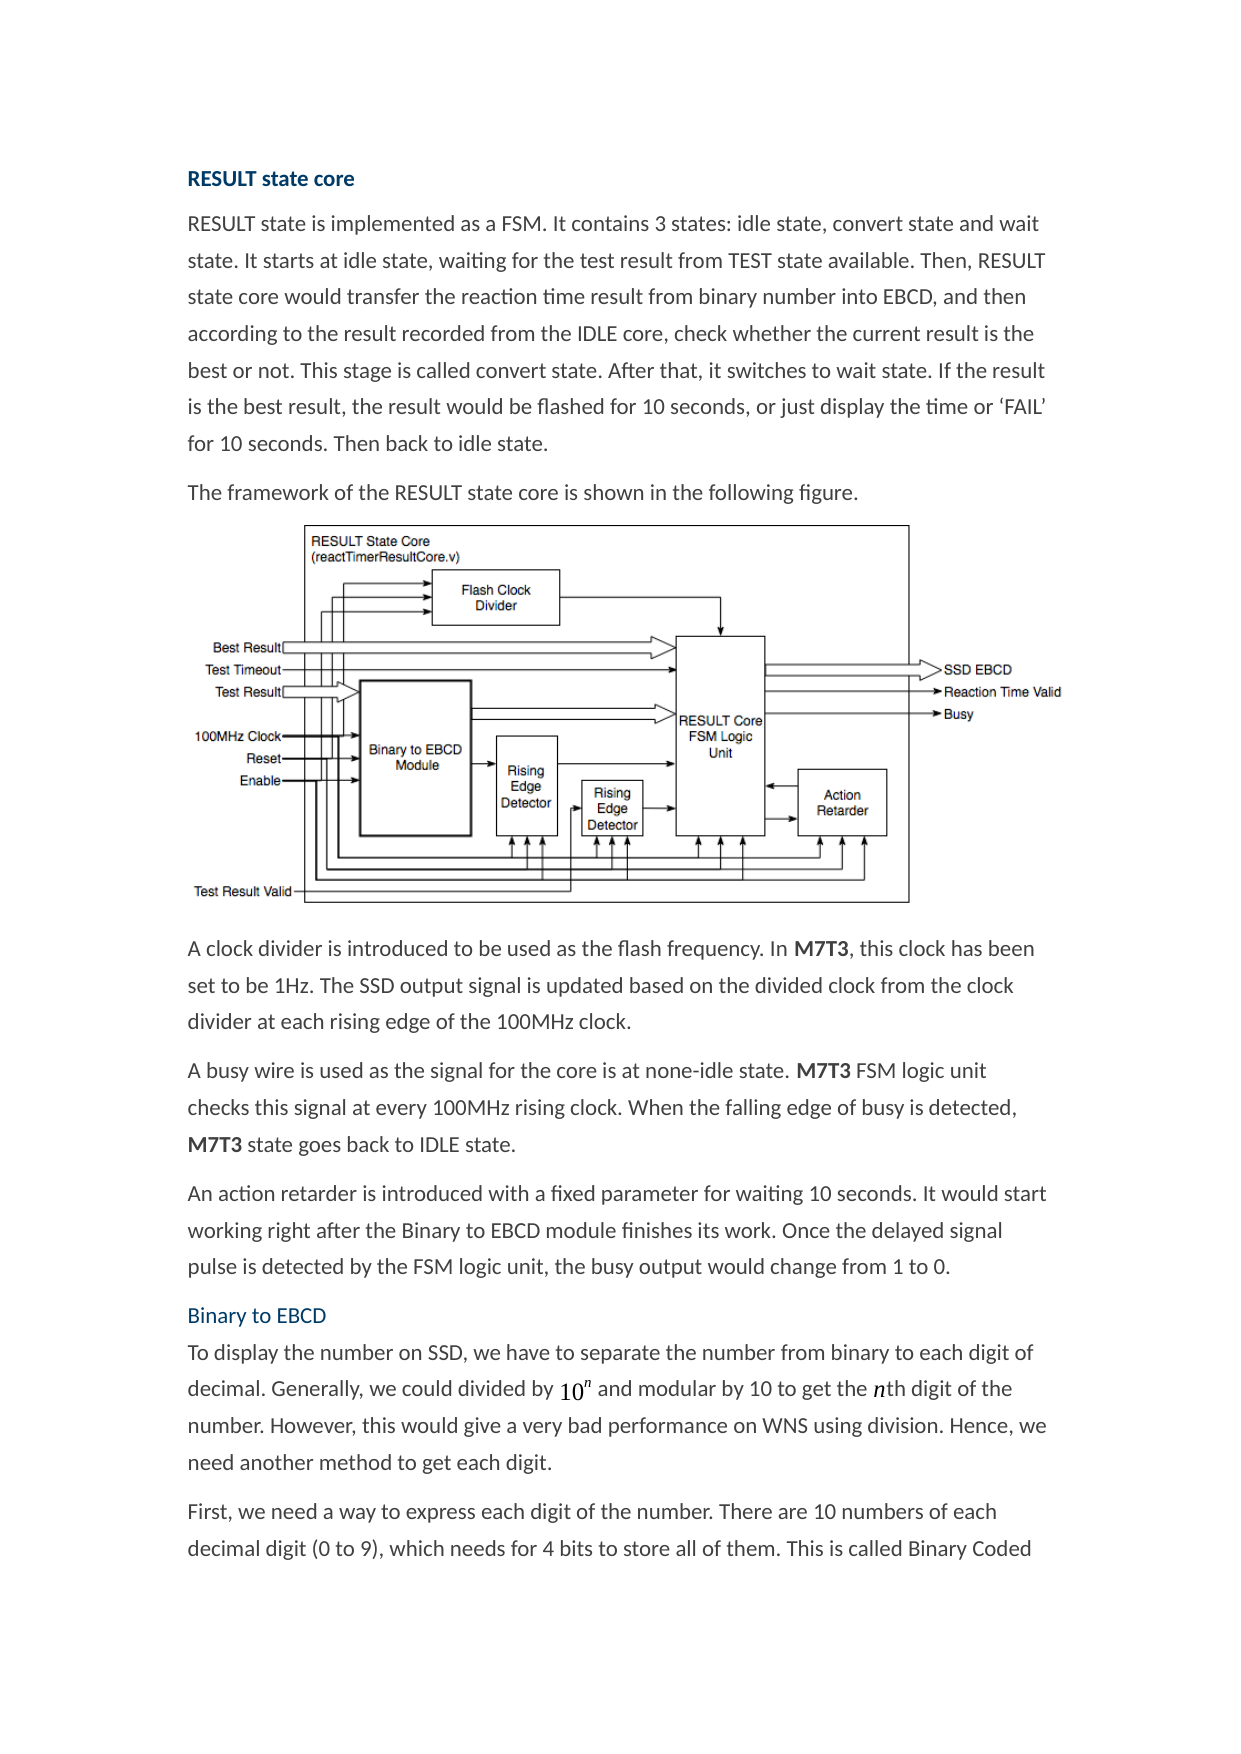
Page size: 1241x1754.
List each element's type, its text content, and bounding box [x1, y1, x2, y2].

text The framework of the RESULT state core is shown in the following figure. [187, 476, 1053, 508]
subtitle Binary to EBCD [187, 1299, 1053, 1332]
text A busy wire is used as the signal for the core is at none-idle state. M7T3 FSM logic unit checks this signal at every 100MHz rising clock. When the falling edge of busy is detected, M7T3 state goes back to IDLE state. [187, 1054, 1053, 1160]
text To display the number on SSD, we have to separate the number from binary to each digit of decimal. Generally, we could divided by and modular by 10 to get the th digit of the number. However, this would give a very bad performance on WNS using division. Hence, we need another method to get each digit. [187, 1336, 1053, 1479]
text An action retarder is introduced with a fixed parameter for waiting 10 seconds. It would start working right after the Binary to EBCD module finishes its work. Once the delayed signal pulse is detected by the FSM logic unit, the busy output would change from 1 to 0. [187, 1177, 1053, 1283]
subtitle RESULT state core [187, 162, 1053, 194]
text RESULT state is implemented as a FSM. It contains 3 states: idle state, convert state and wait state. It starts at idle state, waiting for the test result from TEST state available. Then, RESULT state core would transfer the reaction time result from binary number into EBCD, and then according to the result recorded from the IDLE core, check whether the current result is the best or not. This stage is called convert state. After that, it switches to wait state. If the result is the best result, the result would be flashed for 10 seconds, or just display the time or ‘FAIL’ for 10 seconds. Then back to idle state. [187, 207, 1053, 459]
text A clock divider is introduced to be used as the flash frequency. In M7T3, this clock has been set to be 1Hz. The SSD output signal is updated based on the divided clock from the clock divider at each rising edge of the 100MHz clock. [187, 932, 1053, 1038]
picture [187, 525, 1065, 904]
